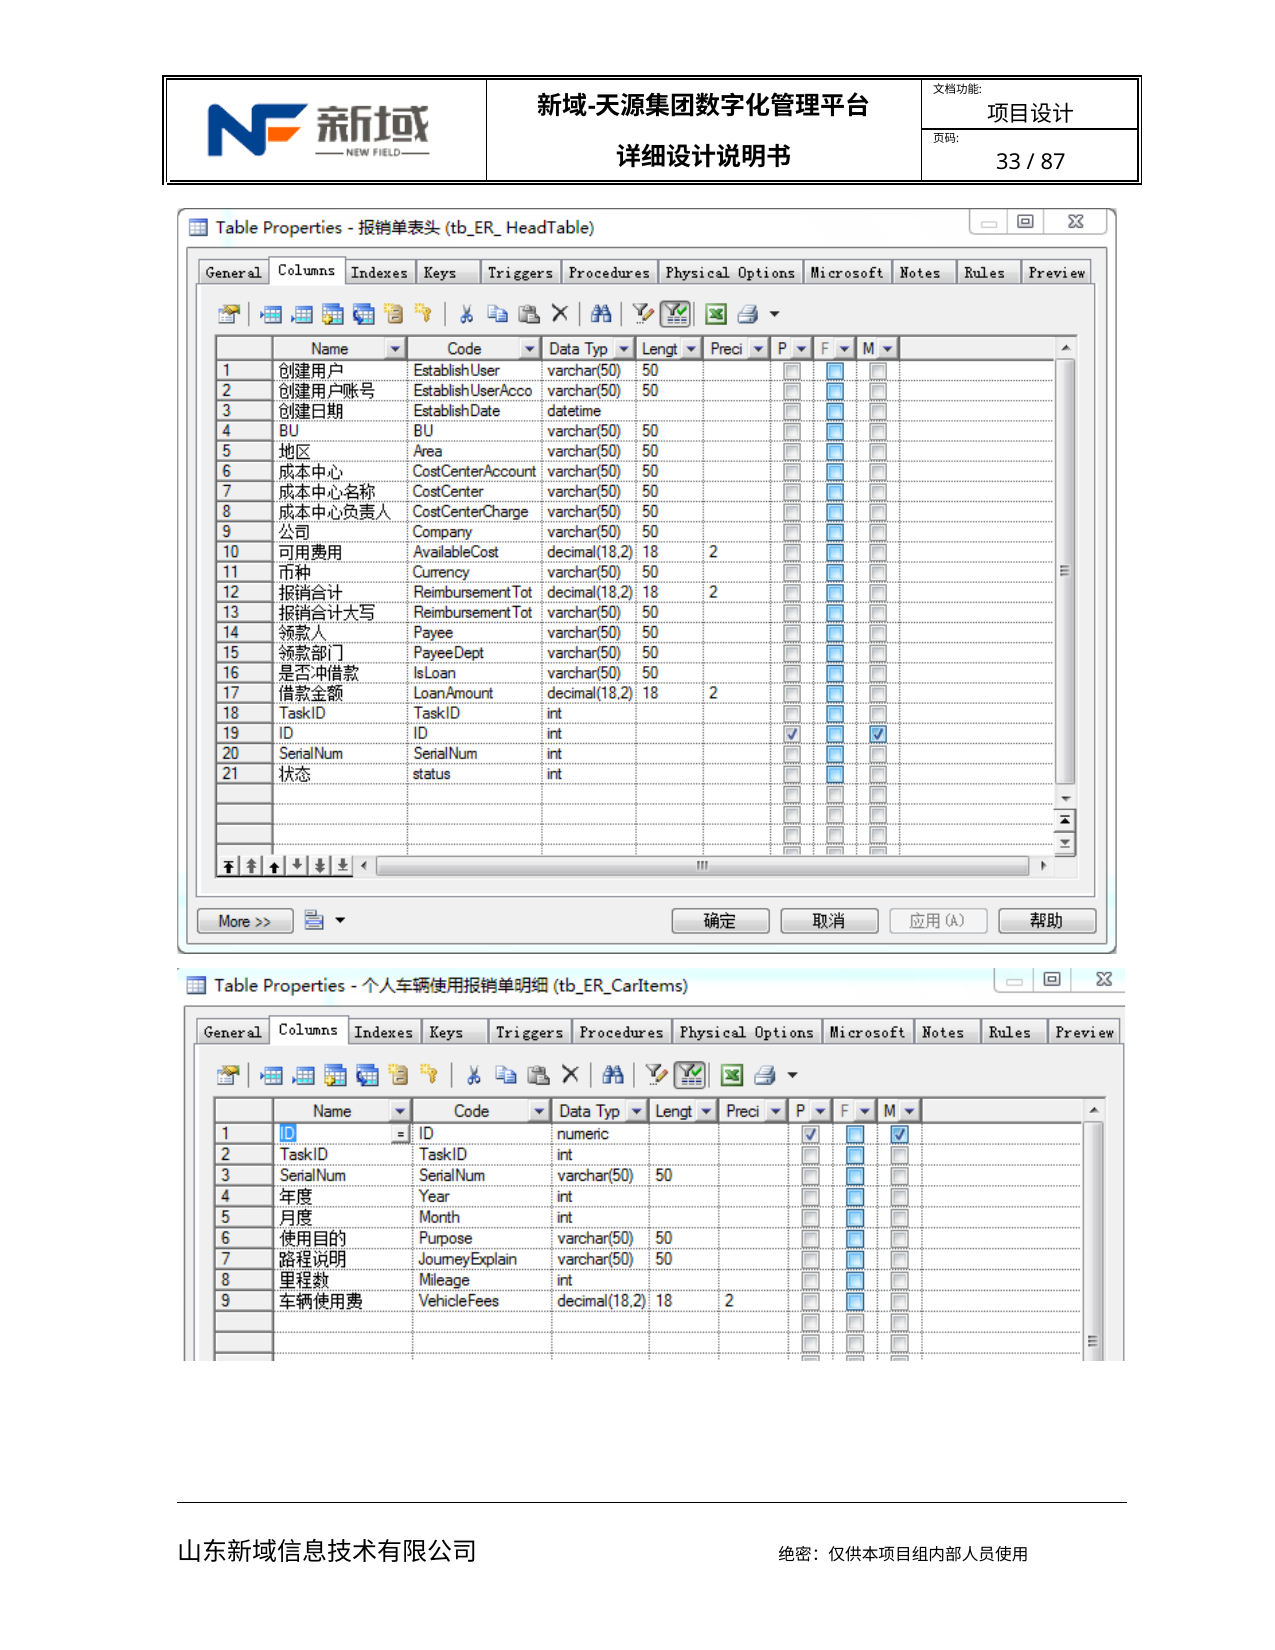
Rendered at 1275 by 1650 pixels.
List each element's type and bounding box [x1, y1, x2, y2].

picture [177, 968, 1126, 1361]
picture [176, 98, 476, 162]
picture [177, 208, 1117, 954]
